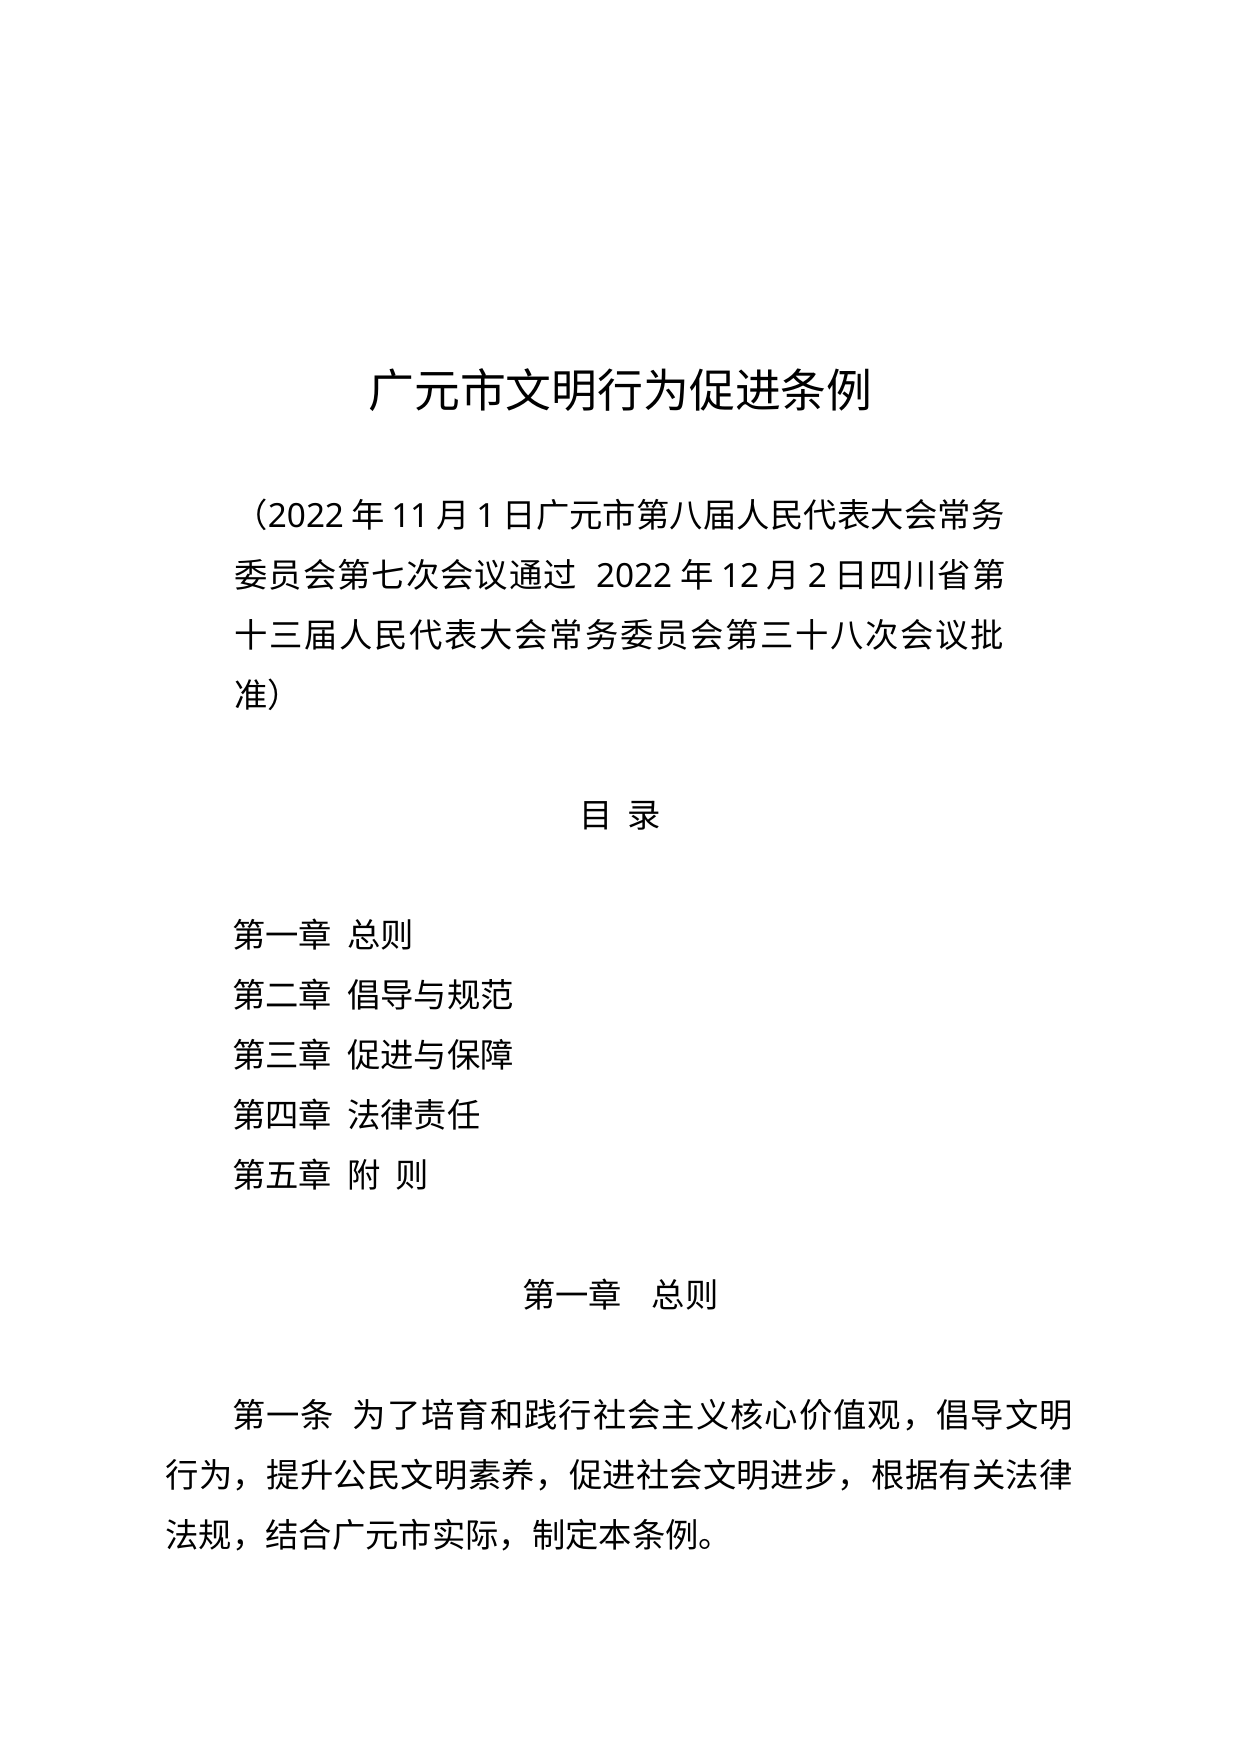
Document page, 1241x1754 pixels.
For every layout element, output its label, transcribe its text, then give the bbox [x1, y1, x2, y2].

text 第三章 促进与保障 [165, 1019, 1075, 1079]
text 第五章 附 则 [165, 1139, 1075, 1199]
text （2022年11月1日广元市第八届人民代表大会常务委员会第七次会议通过 2022年12月2日四川省第十三届人民代表大会常务委员会第三十八次会议批准） [234, 479, 1006, 719]
text 广元市文明行为促进条例 [165, 359, 1075, 419]
text 第二章 倡导与规范 [165, 959, 1075, 1019]
text 第一章 总则 [165, 899, 1075, 959]
text 第一条 为了培育和践行社会主义核心价值观，倡导文明行为，提升公民文明素养，促进社会文明进步，根据有关法律法规，结合广元市实际，制定本条例。 [165, 1379, 1075, 1559]
text 目 录 [165, 779, 1075, 839]
text 第四章 法律责任 [165, 1079, 1075, 1139]
text 第一章 总则 [165, 1259, 1075, 1319]
